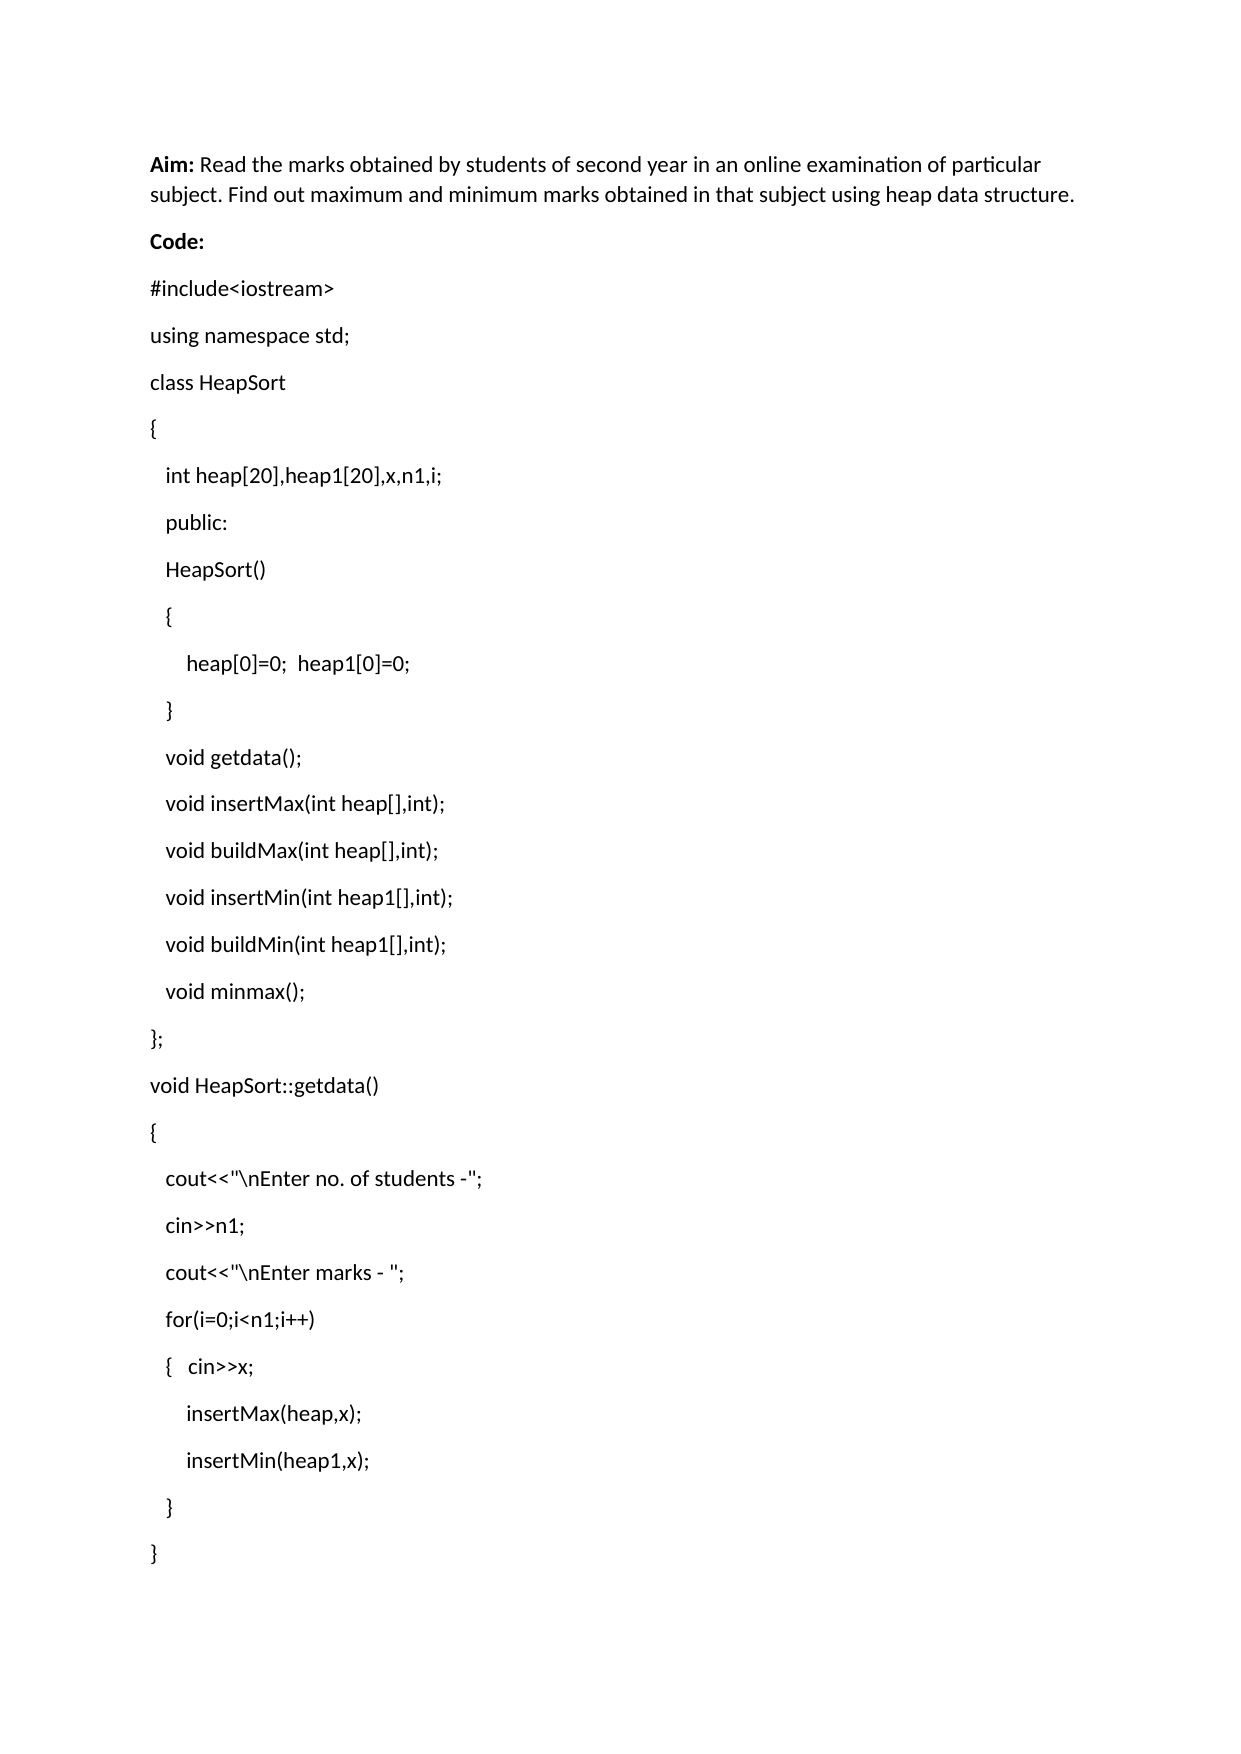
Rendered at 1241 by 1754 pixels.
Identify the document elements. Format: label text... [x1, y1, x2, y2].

text heap[0]=0; heap1[0]=0; [150, 649, 1090, 677]
text } [150, 1539, 1090, 1568]
text public: [150, 508, 1090, 536]
text void buildMax(int heap[],int); [150, 836, 1090, 864]
text using namespace std; [150, 321, 1090, 349]
text void HeapSort::getdata() [150, 1071, 1090, 1099]
text #include<iostream> [150, 274, 1090, 302]
text { [150, 1118, 1090, 1146]
text } [150, 696, 1090, 724]
text HeapSort() [150, 555, 1090, 583]
text Aim: Read the marks obtained by students of second year in an online examination of particular subject. Find out maximum and minimum marks obtained in that subject using heap data structure. [150, 150, 1090, 208]
text insertMin(heap1,x); [150, 1446, 1090, 1474]
text { [150, 602, 1090, 630]
text cout<<"\nEnter no. of students -"; [150, 1164, 1090, 1193]
text } [150, 1493, 1090, 1521]
text class HeapSort [150, 368, 1090, 396]
text void insertMax(int heap[],int); [150, 789, 1090, 818]
text Code: [150, 227, 1090, 255]
text cout<<"\nEnter marks - "; [150, 1258, 1090, 1286]
text { [150, 414, 1090, 443]
text insertMax(heap,x); [150, 1399, 1090, 1427]
text void insertMin(int heap1[],int); [150, 883, 1090, 911]
text void minmax(); [150, 977, 1090, 1005]
text int heap[20],heap1[20],x,n1,i; [150, 461, 1090, 489]
text for(i=0;i<n1;i++) [150, 1305, 1090, 1333]
text { cin>>x; [150, 1352, 1090, 1380]
text cin>>n1; [150, 1211, 1090, 1239]
text }; [150, 1024, 1090, 1052]
text void buildMin(int heap1[],int); [150, 930, 1090, 958]
text void getdata(); [150, 743, 1090, 771]
